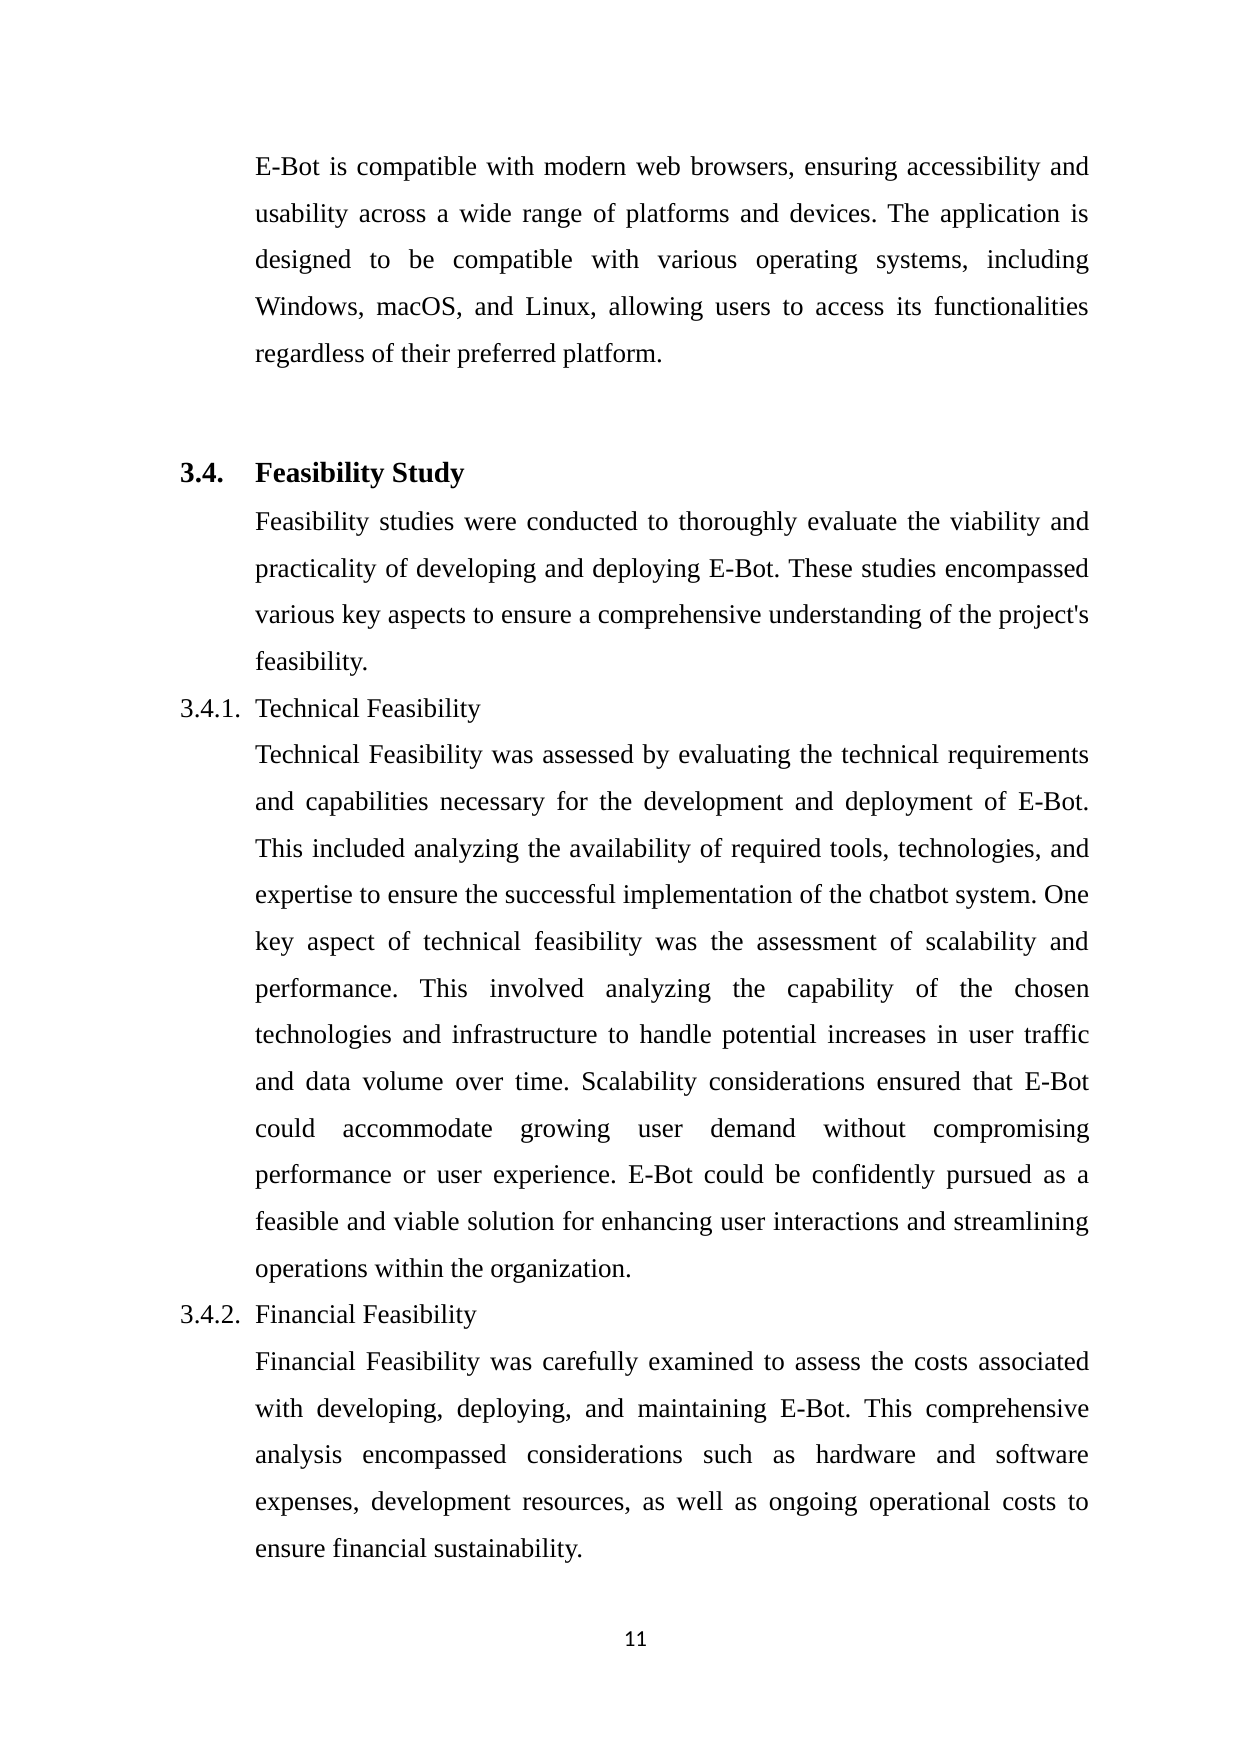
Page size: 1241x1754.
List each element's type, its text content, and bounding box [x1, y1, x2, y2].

list Technical Feasibility [180, 692, 1090, 723]
list Technical Feasibility was assessed by evaluating the technical requirements and capabilities necessary for the development and deployment of E-Bot. This included analyzing the availability of required tools, technologies, and expertise to ensure the successful implementation of the chatbot system. One key aspect of technical feasibility was the assessment of scalability and performance. This involved analyzing the capability of the chosen technologies and infrastructure to handle potential increases in user traffic and data volume over time. Scalability considerations ensured that E-Bot could accommodate growing user demand without compromising performance or user experience. E-Bot could be confidently pursued as a feasible and viable solution for enhancing user interactions and streamlining operations within the organization. [255, 739, 1090, 1283]
list Feasibility studies were conducted to thoroughly evaluate the viability and practicality of developing and deploying E-Bot. These studies encompassed various key aspects to ensure a comprehensive understanding of the project's feasibility. [255, 505, 1090, 676]
list Feasibility Study [180, 455, 1090, 488]
text E-Bot is compatible with modern web browsers, ensuring accessibility and usability across a wide range of platforms and devices. The application is designed to be compatible with various operating systems, including Windows, macOS, and Linux, allowing users to access its functionalities regardless of their preferred platform. [255, 150, 1090, 368]
list Financial Feasibility was carefully examined to assess the costs associated with developing, deploying, and maintaining E-Bot. This comprehensive analysis encompassed considerations such as hardware and software expenses, development resources, as well as ongoing operational costs to ensure financial sustainability. [255, 1345, 1090, 1563]
list Financial Feasibility [180, 1299, 1090, 1330]
